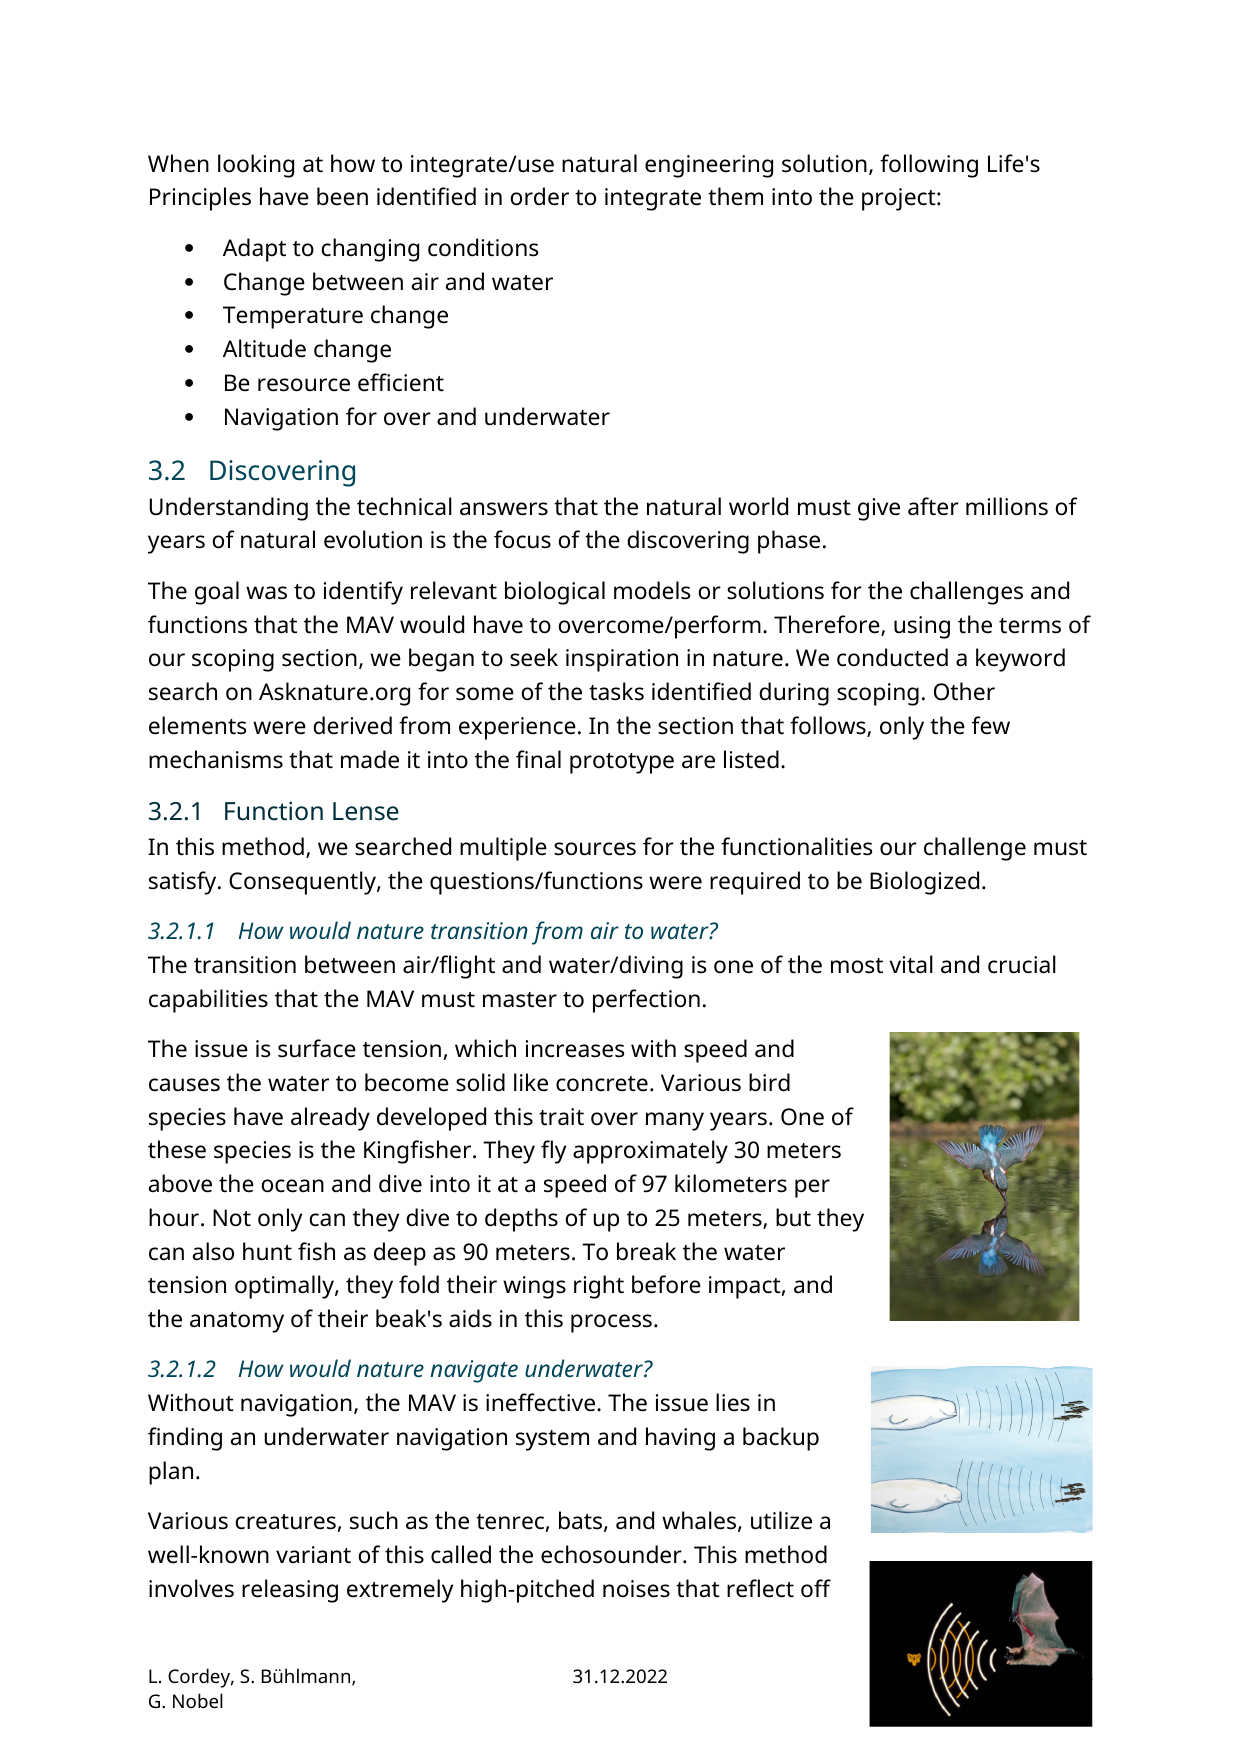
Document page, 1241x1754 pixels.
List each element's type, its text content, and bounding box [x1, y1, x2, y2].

list Temperature change [185, 299, 1093, 331]
picture [889, 1032, 1080, 1321]
text The issue is surface tension, which increases with speed and causes the water to become solid like concrete. Various bird species have already developed this trait over many years. One of these species is the Kingfisher. They fly approximately 30 meters above the ocean and dive into it at a speed of 97 kilometers per hour. Not only can they dive to depths of up to 25 meters, but they can also hunt fish as deep as 90 meters. To break the water tension optimally, they fold their wings right before impact, and the anatomy of their beak's aids in this process. [148, 1033, 1093, 1334]
list Change between air and water [185, 266, 1093, 297]
subtitle Function Lense [148, 794, 1093, 828]
list Altitude change [185, 333, 1093, 364]
list Adapt to changing conditions [185, 232, 1093, 263]
list Be resource efficient [185, 367, 1093, 398]
subtitle How would nature navigate underwater? [148, 1353, 1093, 1384]
text The goal was to identify relevant biological models or solutions for the challenges and functions that the MAV would have to overcome/perform. Therefore, using the terms of our scoping section, we began to seek inspiration in nature. We conducted a keyword search on Asknature.org for some of the tasks identified during scoping. Other elements were derived from experience. In the section that follows, only the few mechanisms that made it into the final prototype are listed. [148, 575, 1093, 775]
picture [869, 1561, 1093, 1727]
text The transition between air/flight and water/diving is one of the most vital and crucial capabilities that the MAV must master to perfection. [148, 949, 1093, 1014]
text In this method, we searched multiple sources for the functionalities our challenge must satisfy. Consequently, the questions/functions were required to be Biologized. [148, 831, 1093, 896]
text When looking at how to integrate/use natural engineering solution, following Life's Principles have been identified in order to integrate them into the project: [148, 148, 1093, 213]
text Without navigation, the MAV is ineffective. The issue lies in finding an underwater navigation system and having a backup plan. [148, 1387, 870, 1486]
text Understanding the technical answers that the natural world must give after millions of years of natural evolution is the focus of the discovering phase. [148, 491, 1093, 556]
subtitle Discovering [148, 451, 1093, 488]
subtitle How would nature transition from air to water? [148, 915, 1093, 946]
picture [870, 1366, 1093, 1533]
list Navigation for over and underwater [185, 401, 1093, 432]
